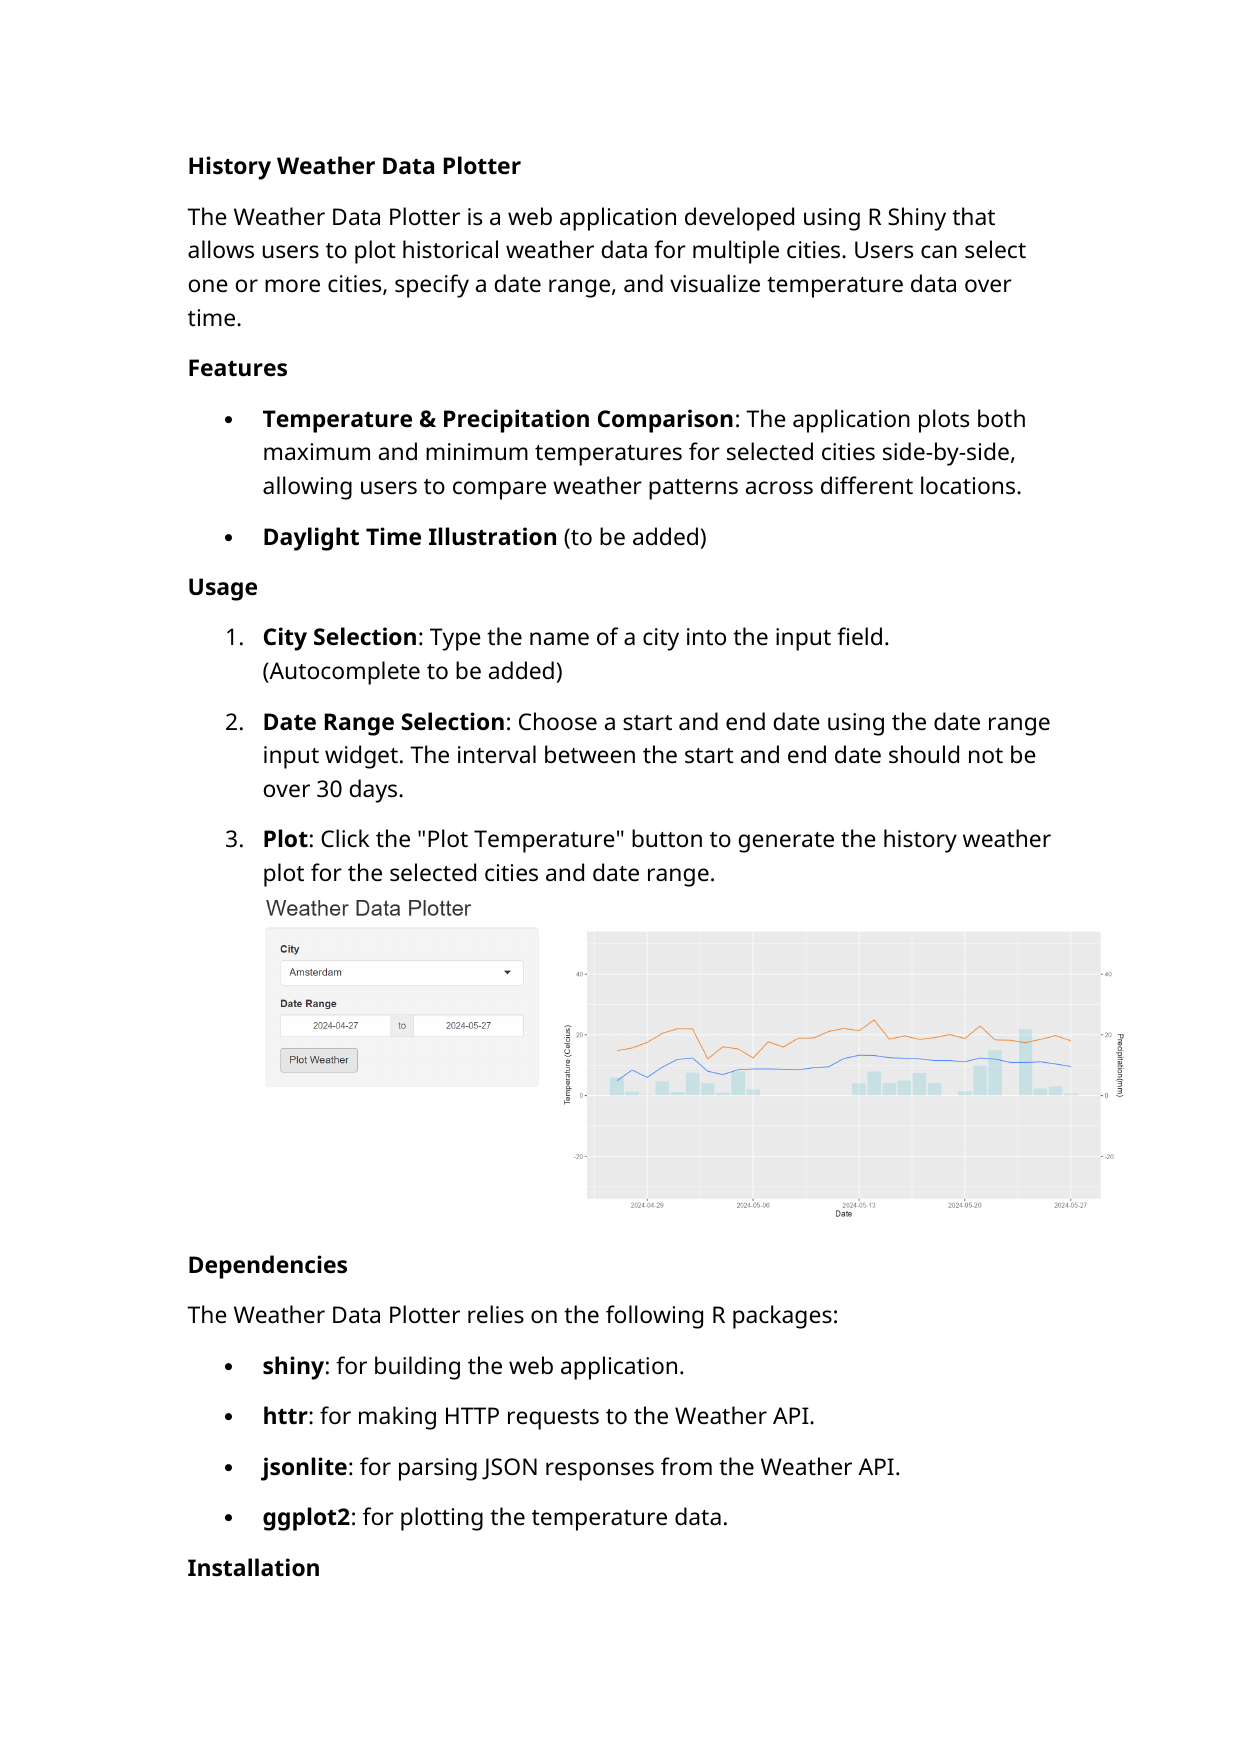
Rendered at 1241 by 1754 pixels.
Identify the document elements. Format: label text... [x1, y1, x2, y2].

picture [262, 890, 1128, 1230]
text The Weather Data Plotter relies on the following R packages: [187, 1299, 1053, 1331]
text Usage [187, 571, 1053, 602]
list Temperature & Precipitation Comparison: The application plots both maximum and minimum temperatures for selected cities side-by-side, allowing users to compare weather patterns across different locations. [225, 402, 1053, 501]
list Daylight Time Illustration (to be added) [225, 520, 1053, 552]
list ggplot2: for plotting the temperature data. [225, 1501, 1053, 1532]
list httr: for making HTTP requests to the Weather API. [225, 1400, 1053, 1432]
text The Weather Data Plotter is a web application developed using R Shiny that allows users to plot historical weather data for multiple cities. Users can select one or more cities, specify a date range, and visualize temperature data over time. [187, 200, 1053, 333]
text History Weather Data Plotter [187, 150, 1053, 181]
list Date Range Selection: Choose a start and end date using the date range input widget. The interval between the start and end date should not be over 30 days. [225, 705, 1053, 804]
text Dependencies [187, 1249, 1053, 1280]
text Features [187, 352, 1053, 383]
text Installation [187, 1552, 1053, 1583]
list jsonlite: for parsing JSON responses from the Weather API. [225, 1451, 1053, 1482]
list City Selection: Type the name of a city into the input field. (Autocomplete to be added) [225, 621, 1053, 686]
list shiny: for building the web application. [225, 1350, 1053, 1381]
